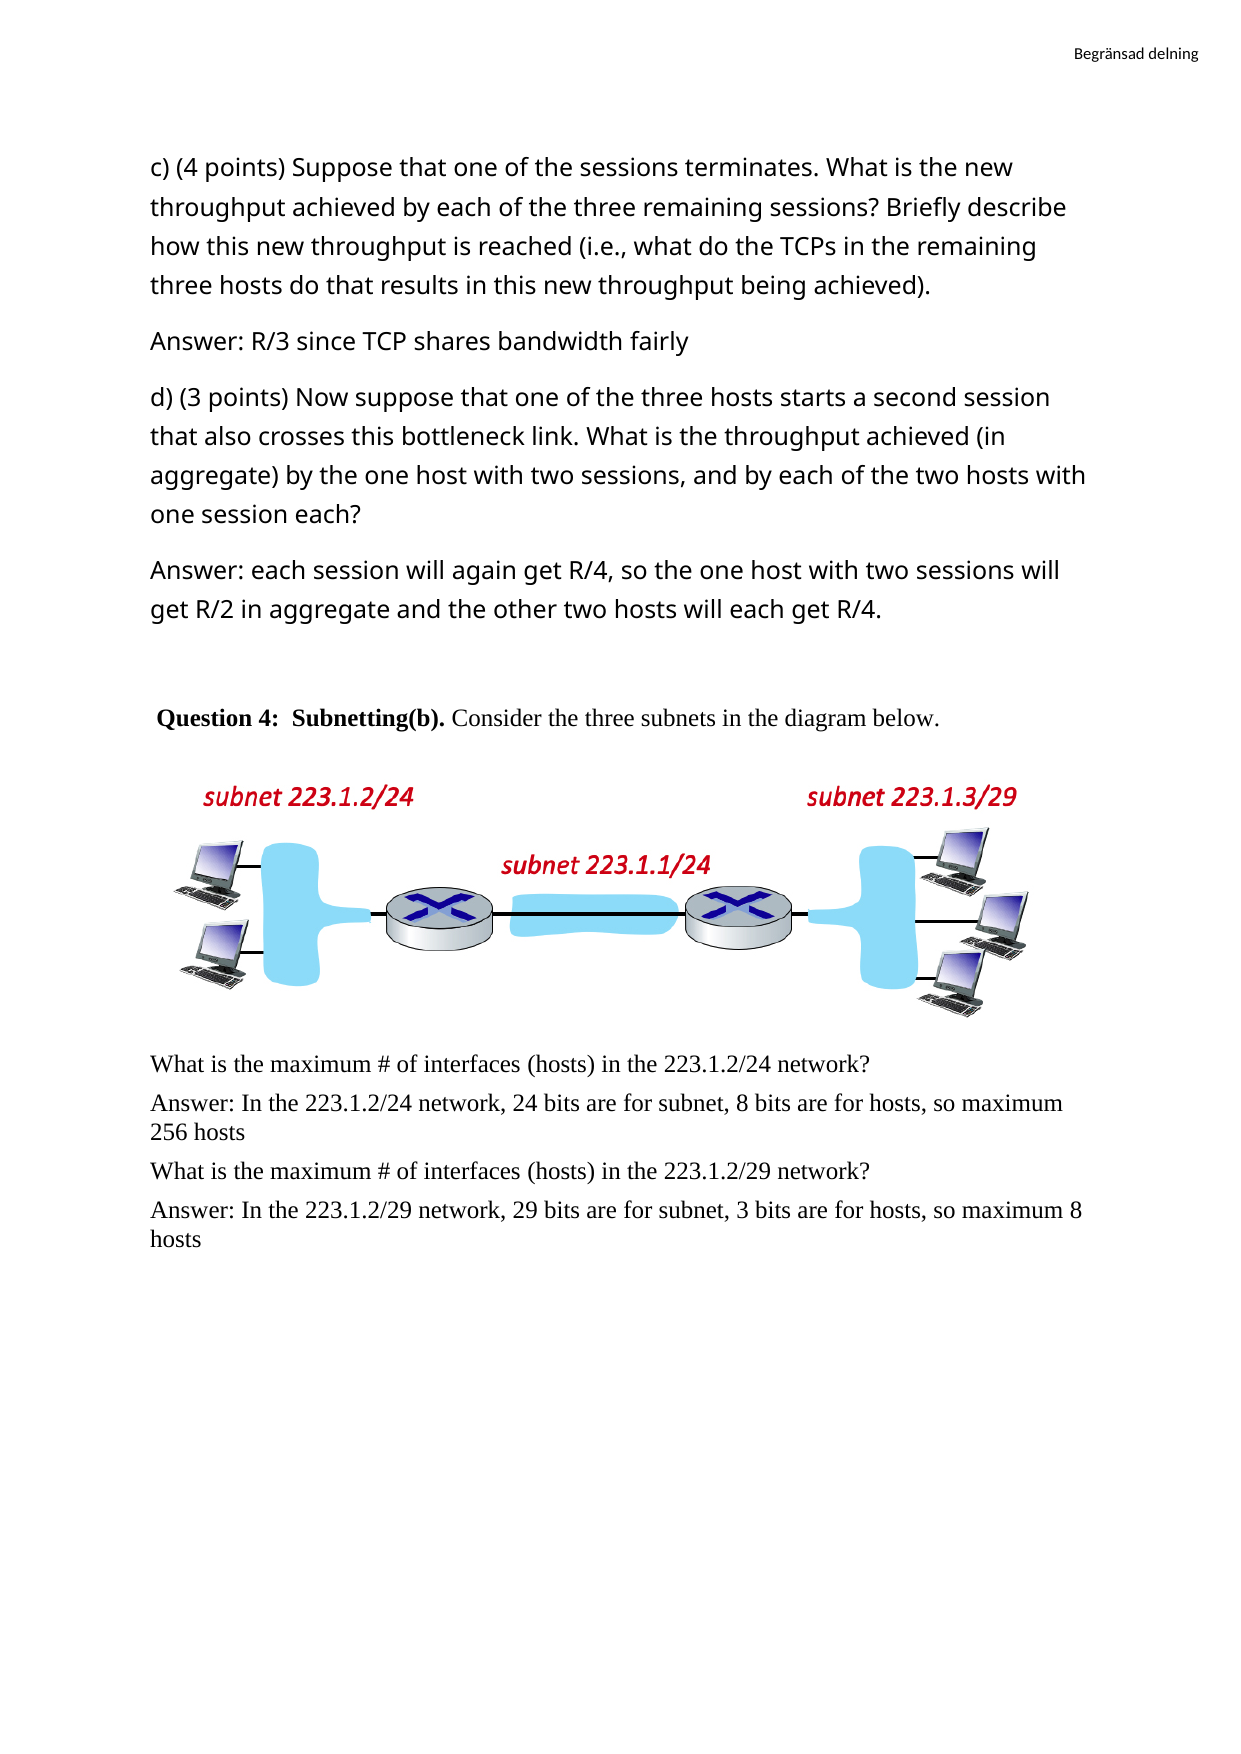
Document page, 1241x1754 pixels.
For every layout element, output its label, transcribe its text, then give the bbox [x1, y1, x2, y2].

text Answer: In the 223.1.2/29 network, 29 bits are for subnet, 3 bits are for hosts, so maximum 8 hosts [150, 1195, 1090, 1252]
text d) (3 points) Now suppose that one of the three hosts starts a second session that also crosses this bottleneck link. What is the throughput achieved (in aggregate) by the one host with two sessions, and by each of the two hosts with one session each? [150, 379, 1090, 531]
text Answer: R/3 since TCP shares bandwidth fairly [150, 323, 1090, 357]
text What is the maximum # of interfaces (hosts) in the 223.1.2/24 network? [150, 1049, 1090, 1077]
text What is the maximum # of interfaces (hosts) in the 223.1.2/29 network? [150, 1156, 1090, 1184]
picture [150, 742, 1088, 1039]
text Answer: each session will again get R/4, so the one host with two sessions will get R/2 in aggregate and the other two hosts will each get R/4. [150, 552, 1090, 626]
text Question 4: Subnetting(b). Consider the three subnets in the diagram below. [150, 703, 1090, 732]
text Answer: In the 223.1.2/24 network, 24 bits are for subnet, 8 bits are for hosts, so maximum 256 hosts [150, 1088, 1090, 1145]
